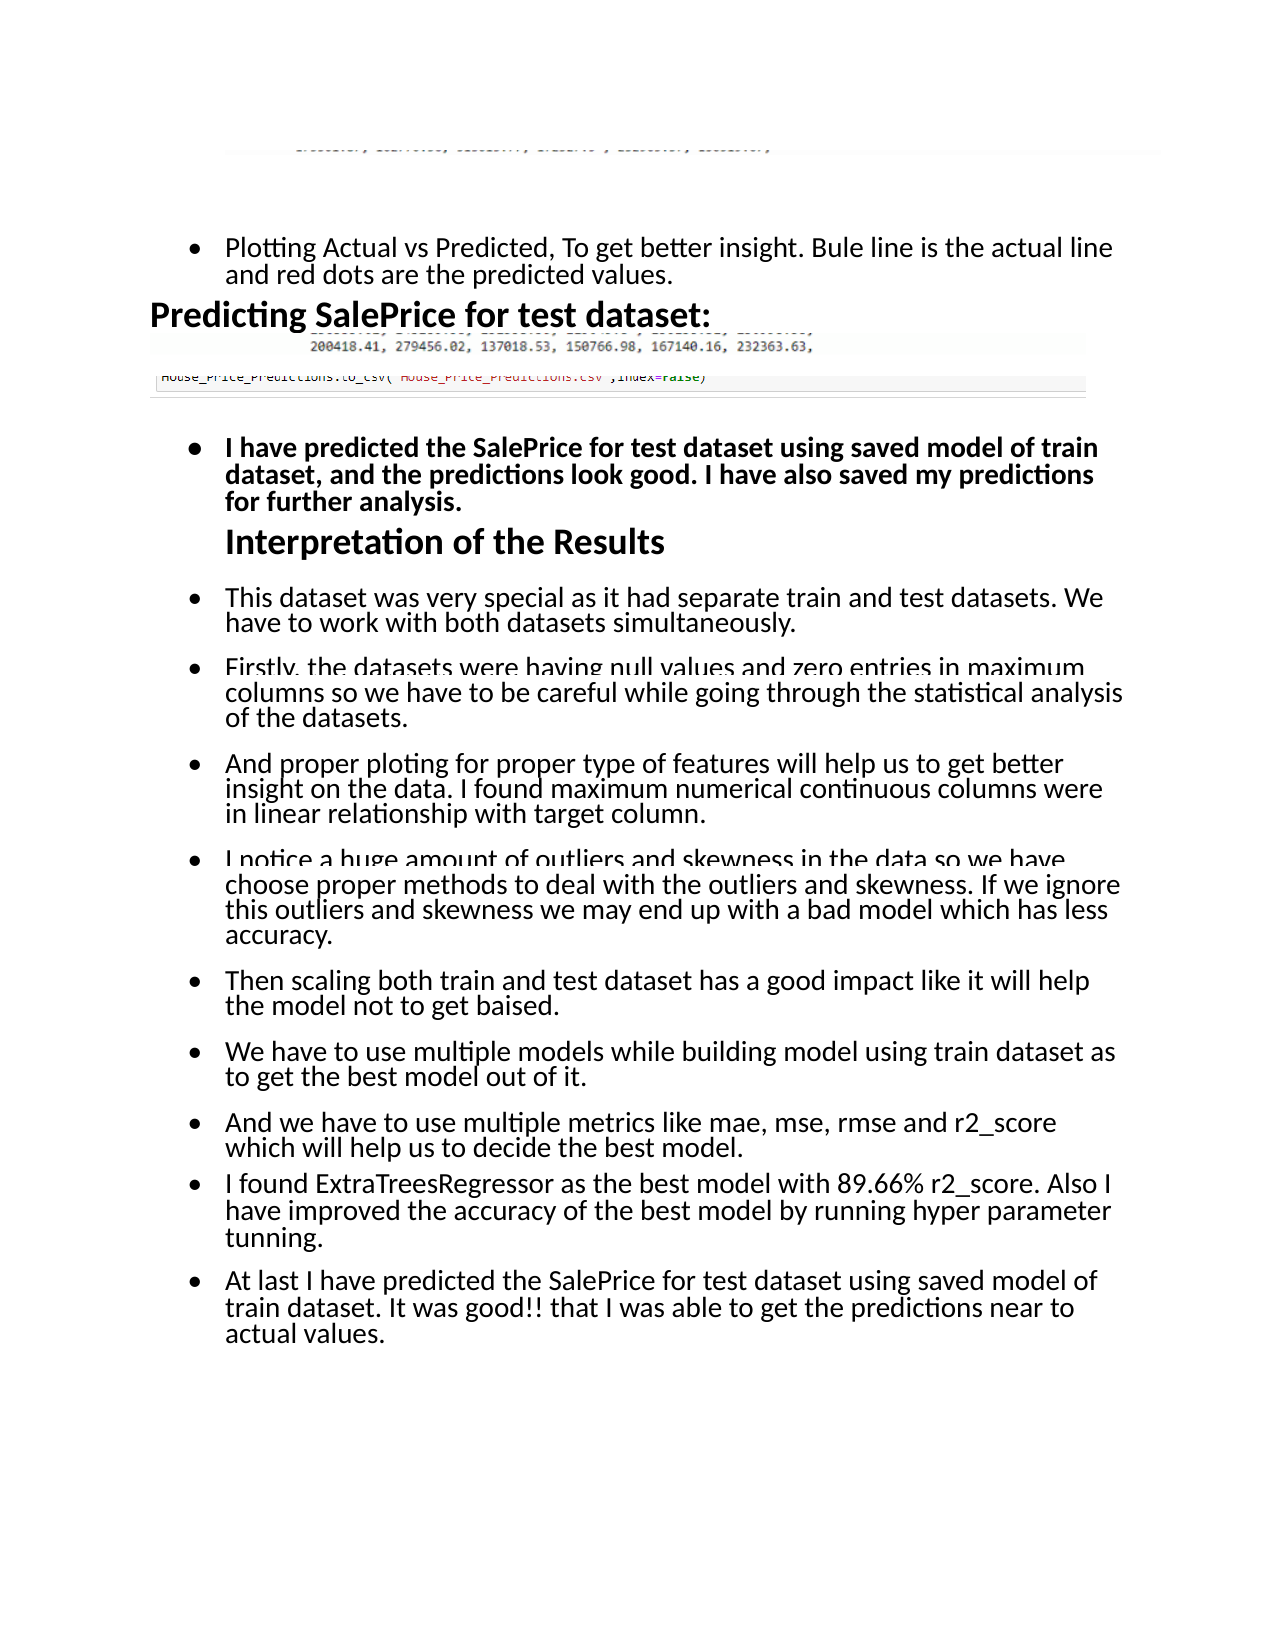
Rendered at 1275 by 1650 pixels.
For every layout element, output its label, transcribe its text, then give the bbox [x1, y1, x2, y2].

list Firstly, the datasets were having null values and zero entries in maximum columns so we have to be careful while going through the statistical analysis of the datasets. [409, 658, 1125, 733]
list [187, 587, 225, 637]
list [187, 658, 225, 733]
list And we have to use multiple metrics like mae, mse, rmse and r2_score which will help us to decide the best model. [744, 1112, 1125, 1162]
list We have to use multiple models while building model using train dataset as to get the best model out of it. [588, 1041, 1125, 1091]
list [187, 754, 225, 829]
list At last I have predicted the SalePrice for test dataset using saved model of train dataset. It was good!! that I was able to get the predictions near to actual values. [187, 1269, 1125, 1349]
text Predicting SalePrice for test dataset: [150, 307, 1125, 333]
list I notice a huge amount of outliers and skewness in the data so we have choose proper methods to deal with the outliers and skewness. If we ignore this outliers and skewness we may end up with a bad model which has less accuracy. [187, 849, 1125, 949]
list This dataset was very special as it had separate train and test datasets. We have to work with both datasets simultaneously. [797, 587, 1125, 637]
list Then scaling both train and test dataset has a good impact like it will help the model not to get baised. [560, 970, 1125, 1020]
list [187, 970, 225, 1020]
text Interpretation of the Results [225, 533, 1125, 560]
list And proper ploting for proper type of features will help us to get better insight on the data. I found maximum numerical continuous columns were in linear relationship with target column. [707, 754, 1125, 829]
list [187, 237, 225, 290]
list I found ExtraTreesRegressor as the best model with 89.66% r2_score. Also I have improved the accuracy of the best model by running hyper parameter tunning. [187, 1172, 1125, 1252]
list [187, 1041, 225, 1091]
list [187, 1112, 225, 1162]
list Plotting Actual vs Predicted, To get better insight. Bule line is the actual line and red dots are the predicted values. [674, 237, 1125, 290]
list I have predicted the SalePrice for test dataset using saved model of train dataset, and the predictions look good. I have also saved my predictions for further analysis. [187, 437, 1125, 517]
